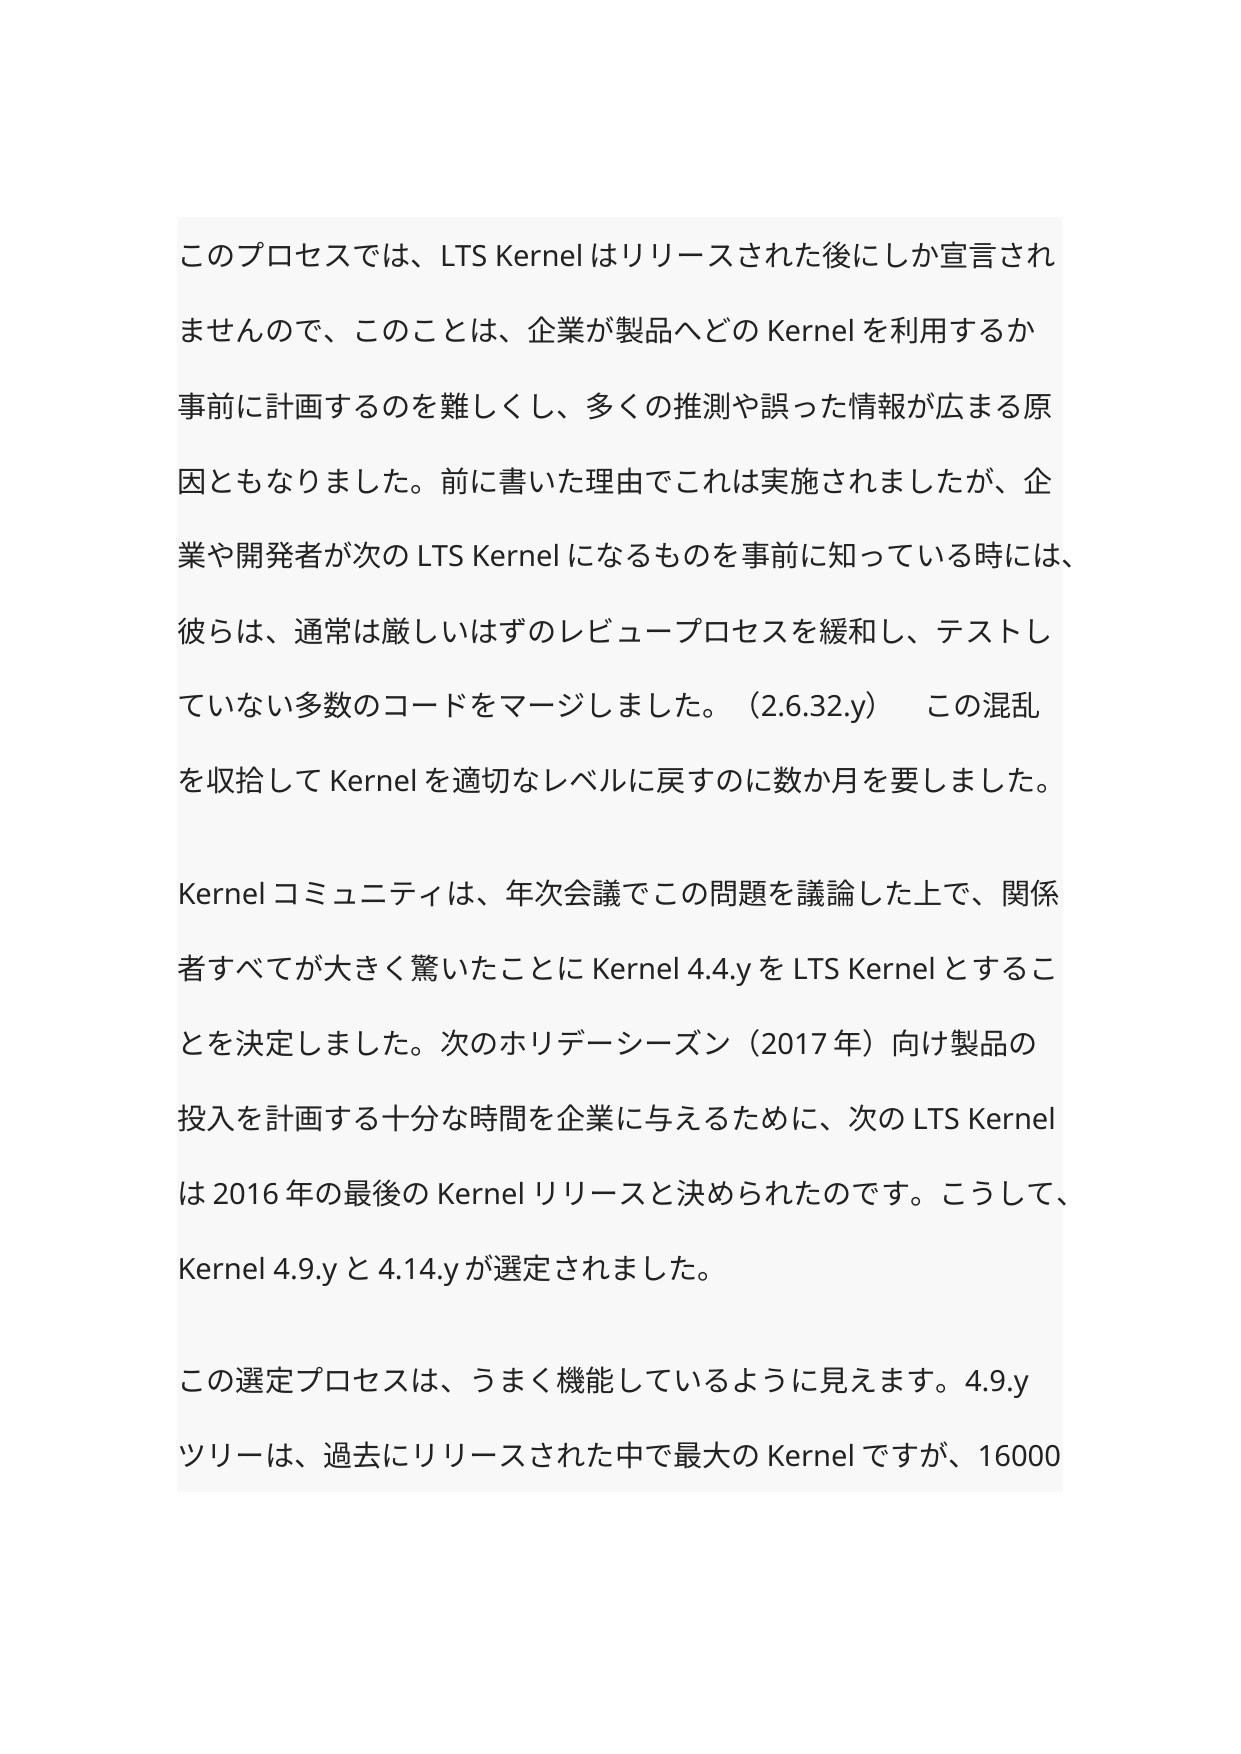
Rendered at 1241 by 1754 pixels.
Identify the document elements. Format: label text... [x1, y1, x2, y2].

text このプロセスでは、LTS Kernelはリリースされた後にしか宣言されませんので、このことは、企業が製品へどのKernelを利用するか事前に計画するのを難しくし、多くの推測や誤った情報が広まる原因ともなりました。前に書いた理由でこれは実施されましたが、企業や開発者が次のLTS Kernelになるものを事前に知っている時には、彼らは、通常は厳しいはずのレビュープロセスを緩和し、テストしていない多数のコードをマージしました。（2.6.32.y） この混乱を収拾してKernelを適切なレベルに戻すのに数か月を要しました。 [177, 217, 1063, 817]
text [177, 1342, 1063, 1492]
text Kernelコミュニティは、年次会議でこの問題を議論した上で、関係者すべてが大きく驚いたことにKernel 4.4.yをLTS Kernelとすることを決定しました。次のホリデーシーズン（2017年）向け製品の投入を計画する十分な時間を企業に与えるために、次のLTS Kernelは2016年の最後のKernelリリースと決められたのです。こうして、Kernel 4.9.yと4.14.yが選定されました。 [177, 854, 1063, 1304]
